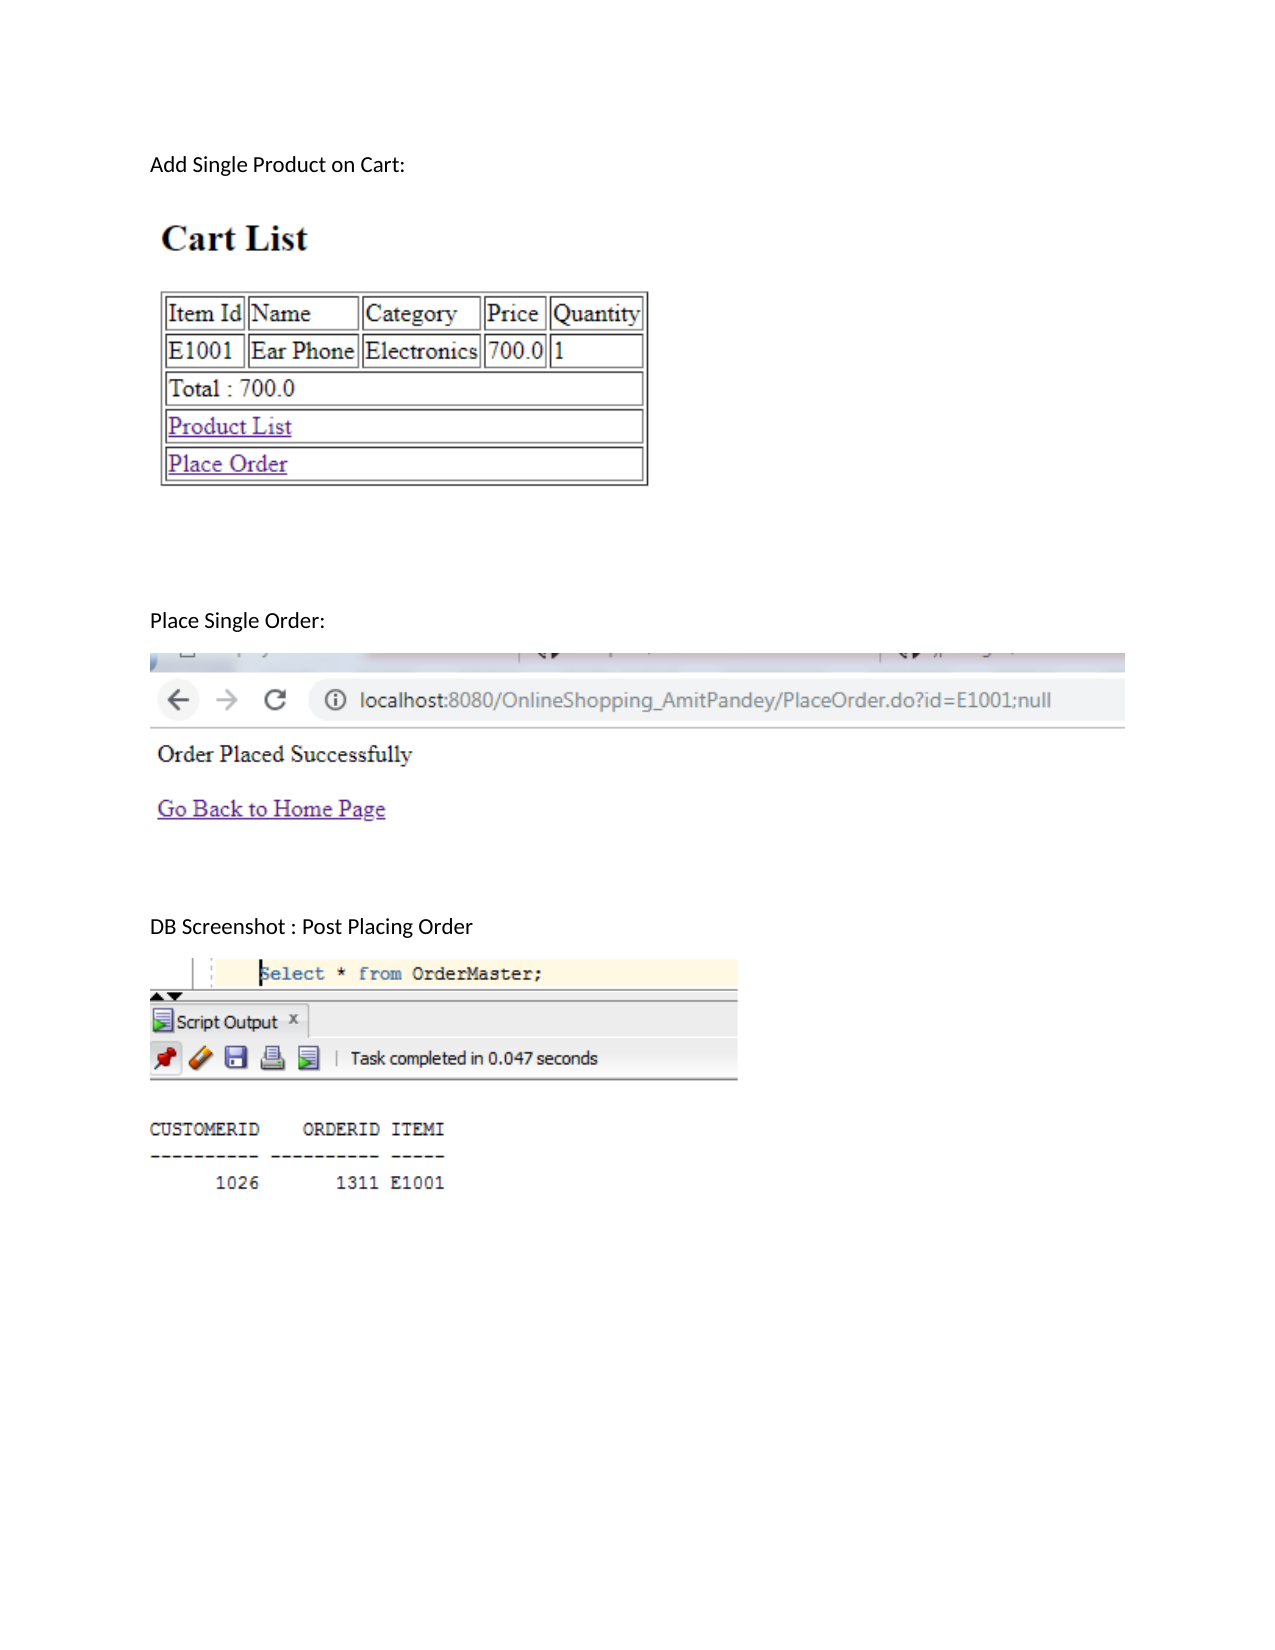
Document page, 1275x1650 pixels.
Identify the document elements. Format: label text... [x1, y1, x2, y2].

text Add Single Product on Cart: [150, 150, 1125, 178]
picture [150, 196, 747, 541]
text DB Screenshot : Post Placing Order [150, 912, 1125, 940]
text Place Single Order: [150, 606, 1125, 634]
picture [150, 958, 738, 1197]
picture [150, 653, 1125, 894]
